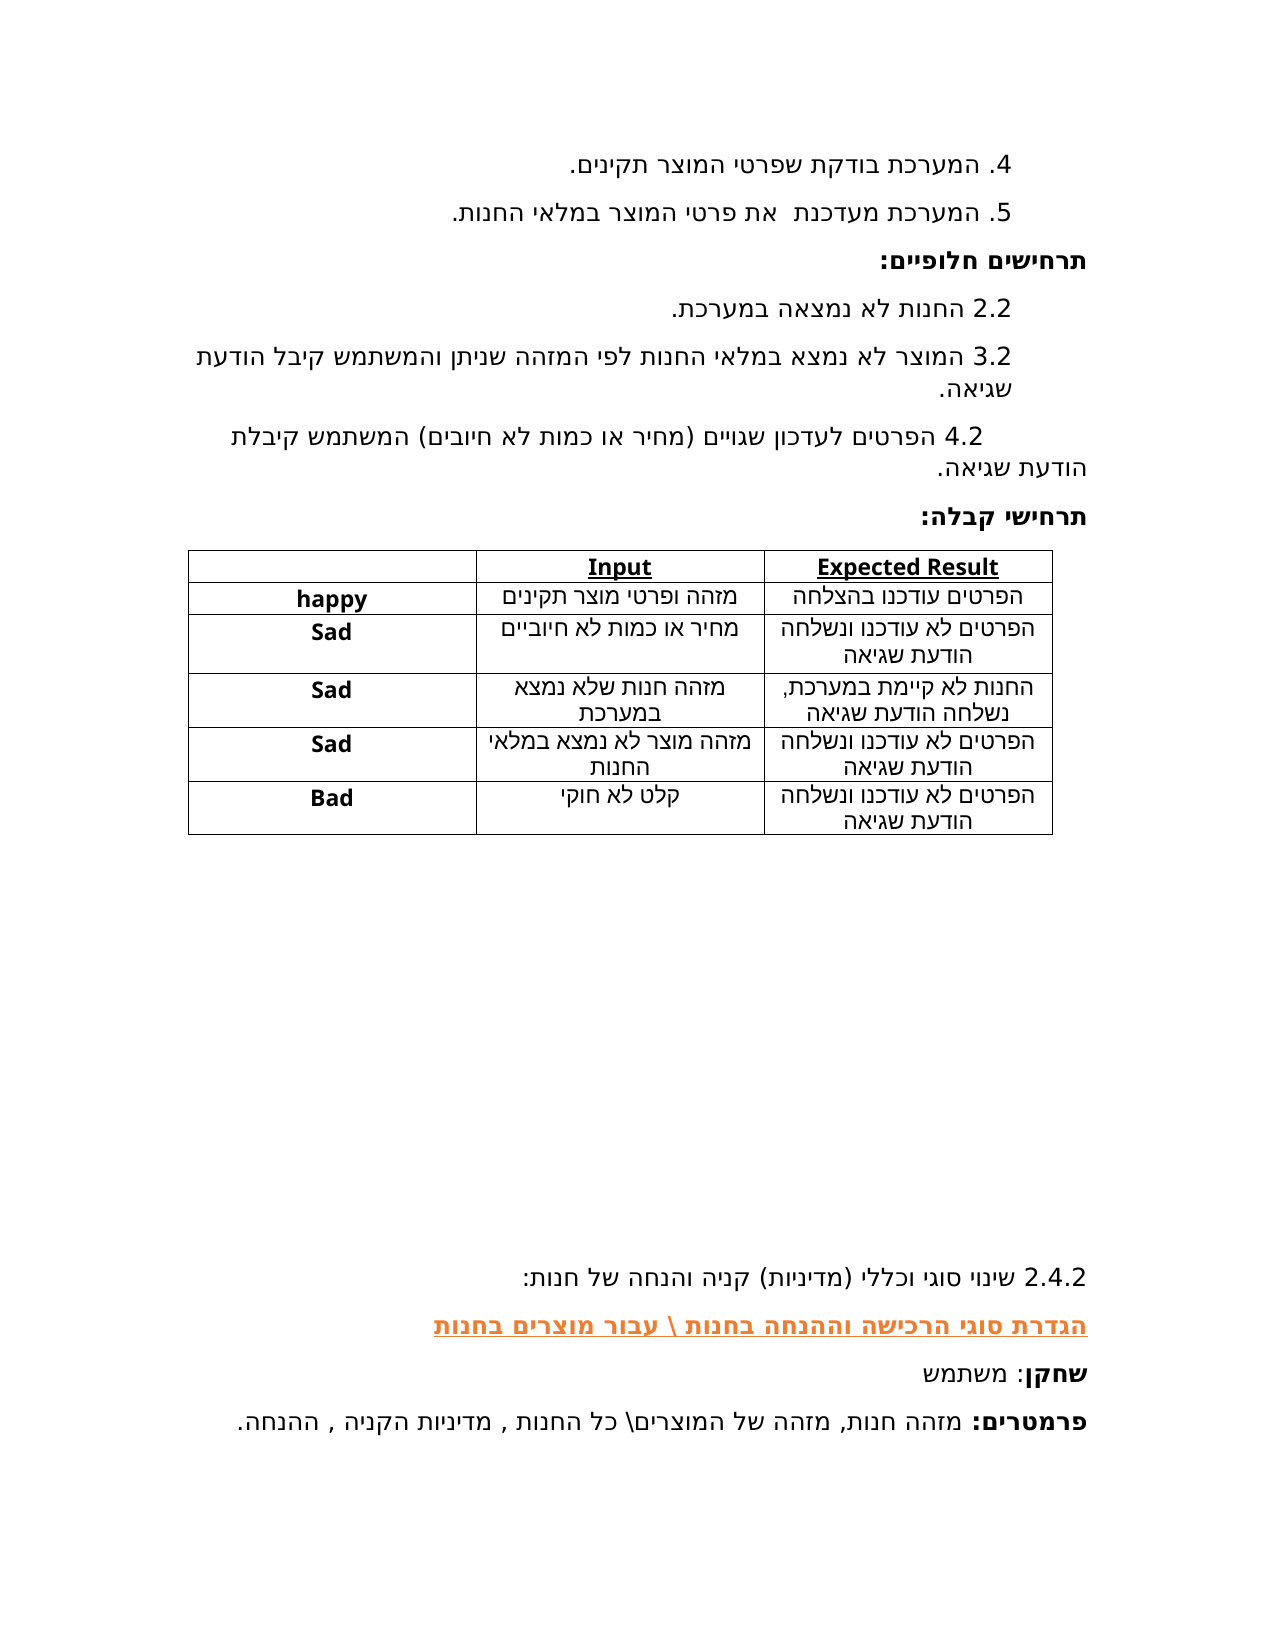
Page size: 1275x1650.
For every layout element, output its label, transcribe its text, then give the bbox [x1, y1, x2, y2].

text פרמטרים: מזהה חנות, מזהה של המוצרים\ כל החנות , מדיניות הקניה , ההנחה. [187, 1407, 1087, 1436]
table_header [189, 551, 476, 582]
table_cell מזהה חנות שלא נמצא במערכת [477, 674, 764, 727]
text 4.2 הפרטים לעדכון שגויים (מחיר או כמות לא חיובים) המשתמש קיבלת הודעת שגיאה. [187, 422, 1087, 483]
table_cell קלט לא חוקי [477, 782, 764, 834]
table_cell הפרטים לא עודכנו ונשלחה הודעת שגיאה [765, 782, 1052, 834]
table_cell Sad [189, 728, 476, 781]
text תרחישי קבלה: [187, 502, 1087, 531]
text 3.2 המוצר לא נמצא במלאי החנות לפי המזהה שניתן והמשתמש קיבל הודעת שגיאה. [187, 342, 1012, 403]
table_cell מזהה מוצר לא נמצא במלאי החנות [477, 728, 764, 781]
text הגדרת סוגי הרכישה וההנחה בחנות \ עבור מוצרים בחנות [187, 1311, 1087, 1340]
table_cell הפרטים עודכנו בהצלחה [765, 583, 1052, 614]
table_cell Sad [189, 615, 476, 673]
text תרחישים חלופיים: [187, 246, 1087, 275]
text 4. המערכת בודקת שפרטי המוצר תקינים. [187, 150, 1012, 179]
text 2.2 החנות לא נמצאה במערכת. [187, 294, 1087, 323]
table_cell מזהה ופרטי מוצר תקינים [477, 583, 764, 614]
table_cell מחיר או כמות לא חיוביים [477, 615, 764, 673]
text 2.4.2 שינוי סוגי וכללי (מדיניות) קניה והנחה של חנות: [187, 1263, 1087, 1292]
table_cell הפרטים לא עודכנו ונשלחה הודעת שגיאה [765, 728, 1052, 781]
table_cell הפרטים לא עודכנו ונשלחה הודעת שגיאה [765, 615, 1052, 673]
table_header Input [477, 551, 764, 582]
table_header Expected Result [765, 551, 1052, 582]
text 5. המערכת מעדכנת את פרטי המוצר במלאי החנות. [187, 198, 1012, 227]
table_cell happy [189, 583, 476, 614]
table_cell Sad [189, 674, 476, 727]
text שחקן: משתמש [187, 1359, 1087, 1388]
table_cell Bad [189, 782, 476, 834]
table_cell החנות לא קיימת במערכת, נשלחה הודעת שגיאה [765, 674, 1052, 727]
